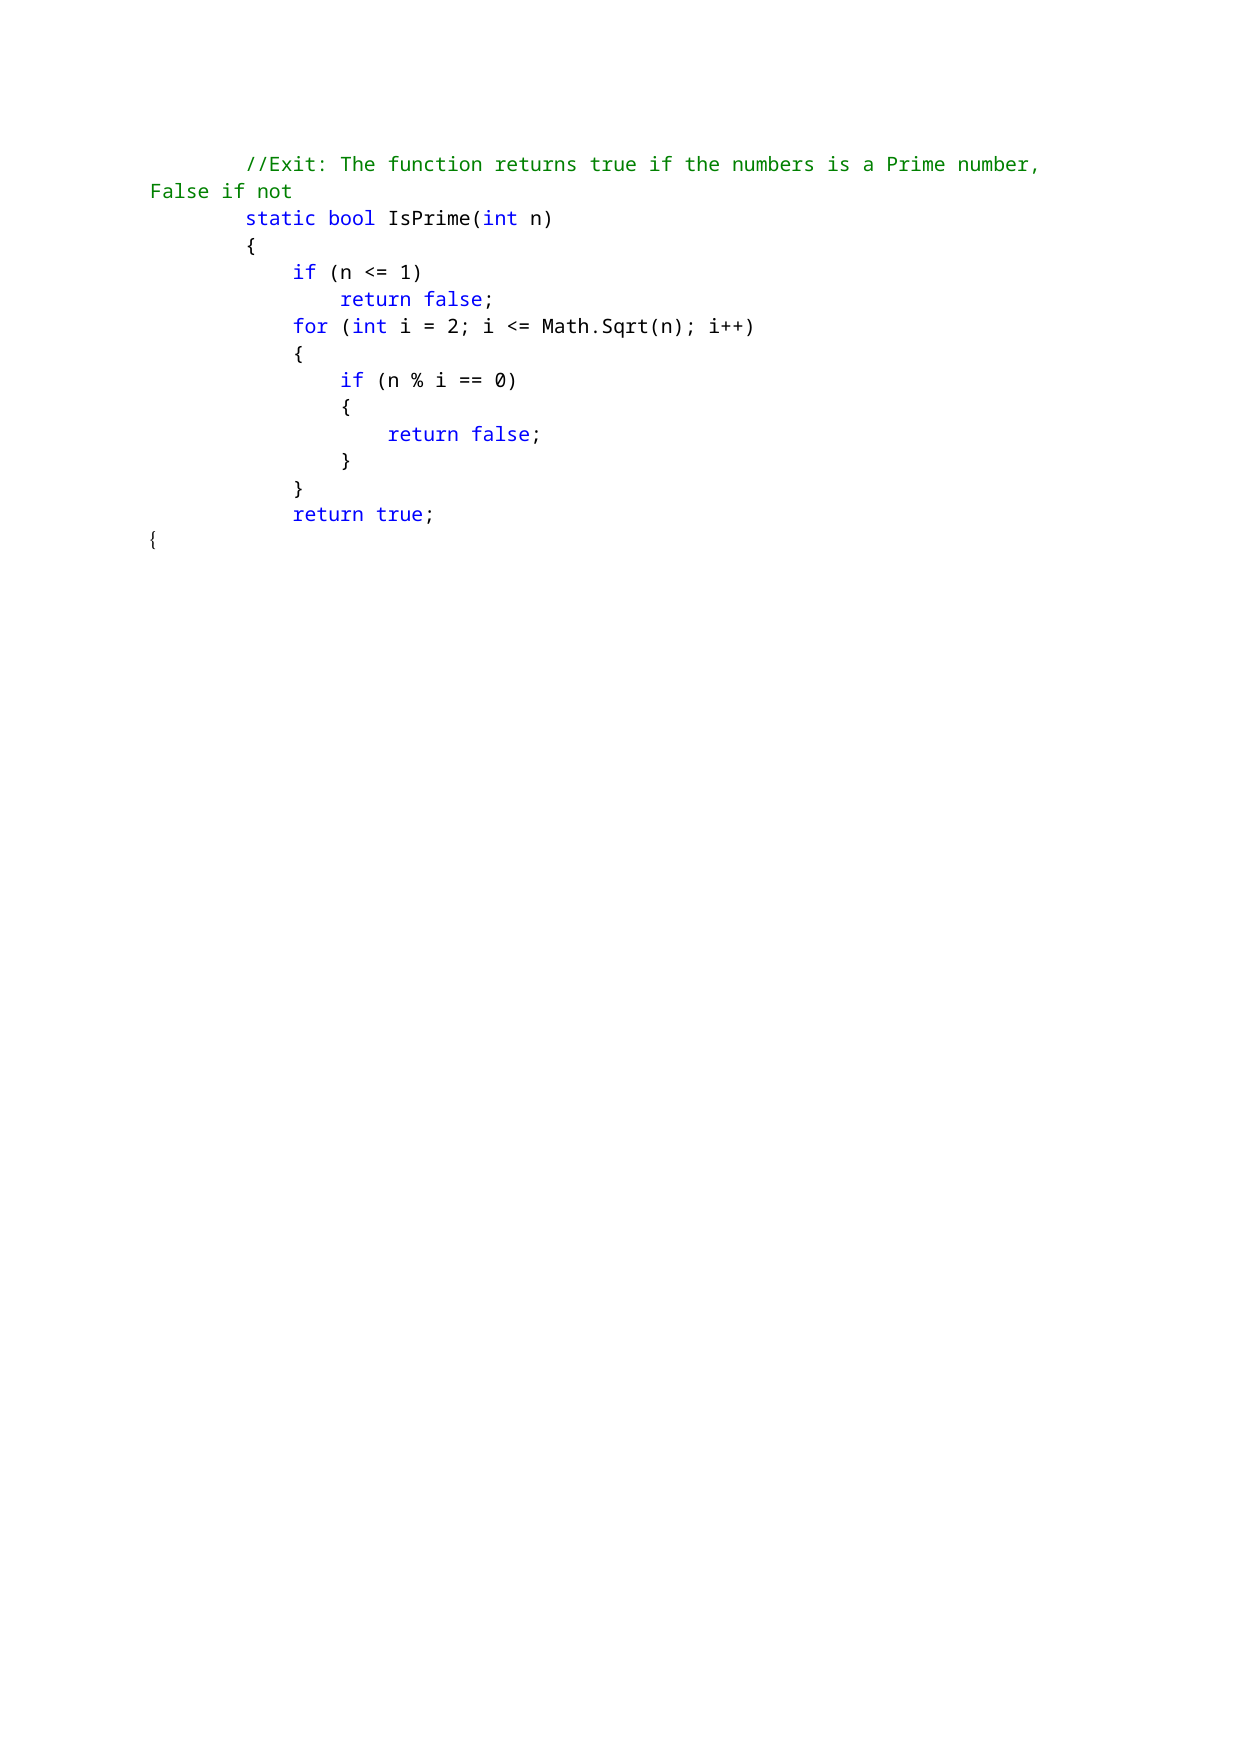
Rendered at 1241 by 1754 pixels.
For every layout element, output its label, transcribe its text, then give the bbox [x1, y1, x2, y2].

text } [150, 474, 1090, 501]
text return false; [150, 285, 1090, 312]
text } [150, 447, 1090, 474]
text return true; [150, 501, 1090, 528]
text { [150, 393, 1090, 420]
text if (n % i == 0) [150, 366, 1090, 393]
text if (n <= 1) [150, 258, 1090, 285]
text return false; [150, 420, 1090, 447]
text static bool IsPrime(int n) [150, 204, 1090, 231]
text { [150, 339, 1090, 366]
text } [150, 528, 1090, 550]
text { [150, 231, 1090, 258]
text //Exit: The function returns true if the numbers is a Prime number, False if not [150, 150, 1090, 204]
text for (int i = 2; i <= Math.Sqrt(n); i++) [150, 312, 1090, 339]
